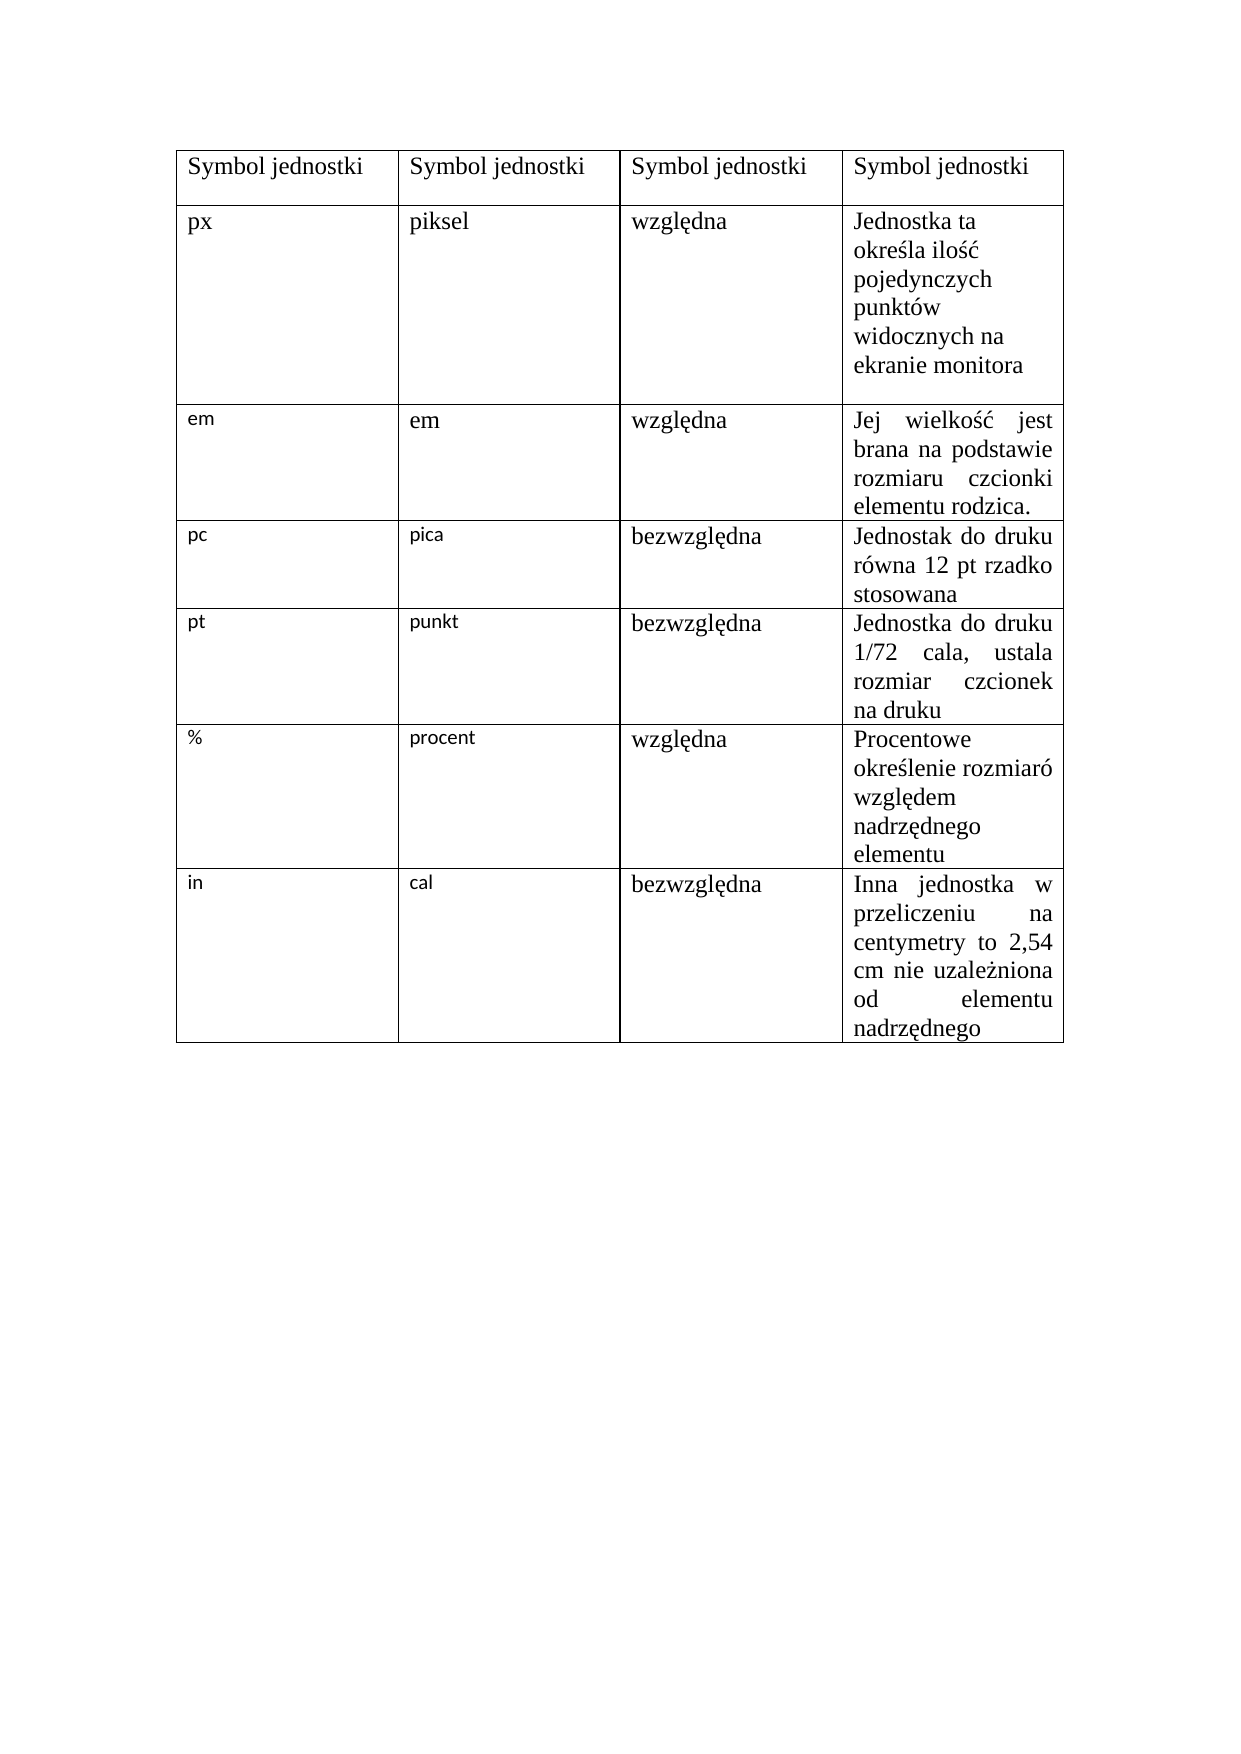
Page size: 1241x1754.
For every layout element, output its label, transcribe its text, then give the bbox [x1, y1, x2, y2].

table_cell bezwzględna [621, 609, 842, 723]
table_cell pica [399, 521, 619, 607]
table_cell punkt [399, 609, 619, 723]
table_cell Jednostka do druku 1/72 cala, ustala rozmiar czcionek na druku [843, 609, 1063, 723]
table_header Symbol jednostki [843, 151, 1063, 205]
table_cell Procentowe określenie rozmiaró względem nadrzędnego elementu [843, 725, 1063, 868]
table_cell pt [177, 609, 398, 723]
table_cell px [177, 206, 398, 404]
table_header Symbol jednostki [621, 151, 842, 205]
table_cell em [177, 405, 398, 520]
table_cell Inna jednostka w przeliczeniu na centymetry to 2,54 cm nie uzależniona od elementu nadrzędnego [843, 869, 1063, 1042]
table_cell względna [621, 405, 842, 520]
table_cell procent [399, 725, 619, 868]
table_cell pc [177, 521, 398, 607]
table_cell in [177, 869, 398, 1042]
table_cell względna [621, 206, 842, 404]
table_cell Jednostak do druku równa 12 pt rzadko stosowana [843, 521, 1063, 607]
table_cell cal [399, 869, 619, 1042]
table_cell % [177, 725, 398, 868]
table_cell względna [621, 725, 842, 868]
table_cell bezwzględna [621, 521, 842, 607]
table_cell piksel [399, 206, 619, 404]
table_cell Jednostka ta określa ilość pojedynczych punktów widocznych na ekranie monitora [843, 206, 1063, 404]
table_cell em [399, 405, 619, 520]
table_header Symbol jednostki [177, 151, 398, 205]
table_cell Jej wielkość jest brana na podstawie rozmiaru czcionki elementu rodzica. [843, 405, 1063, 520]
table_header Symbol jednostki [399, 151, 619, 205]
table_cell bezwzględna [621, 869, 842, 1042]
